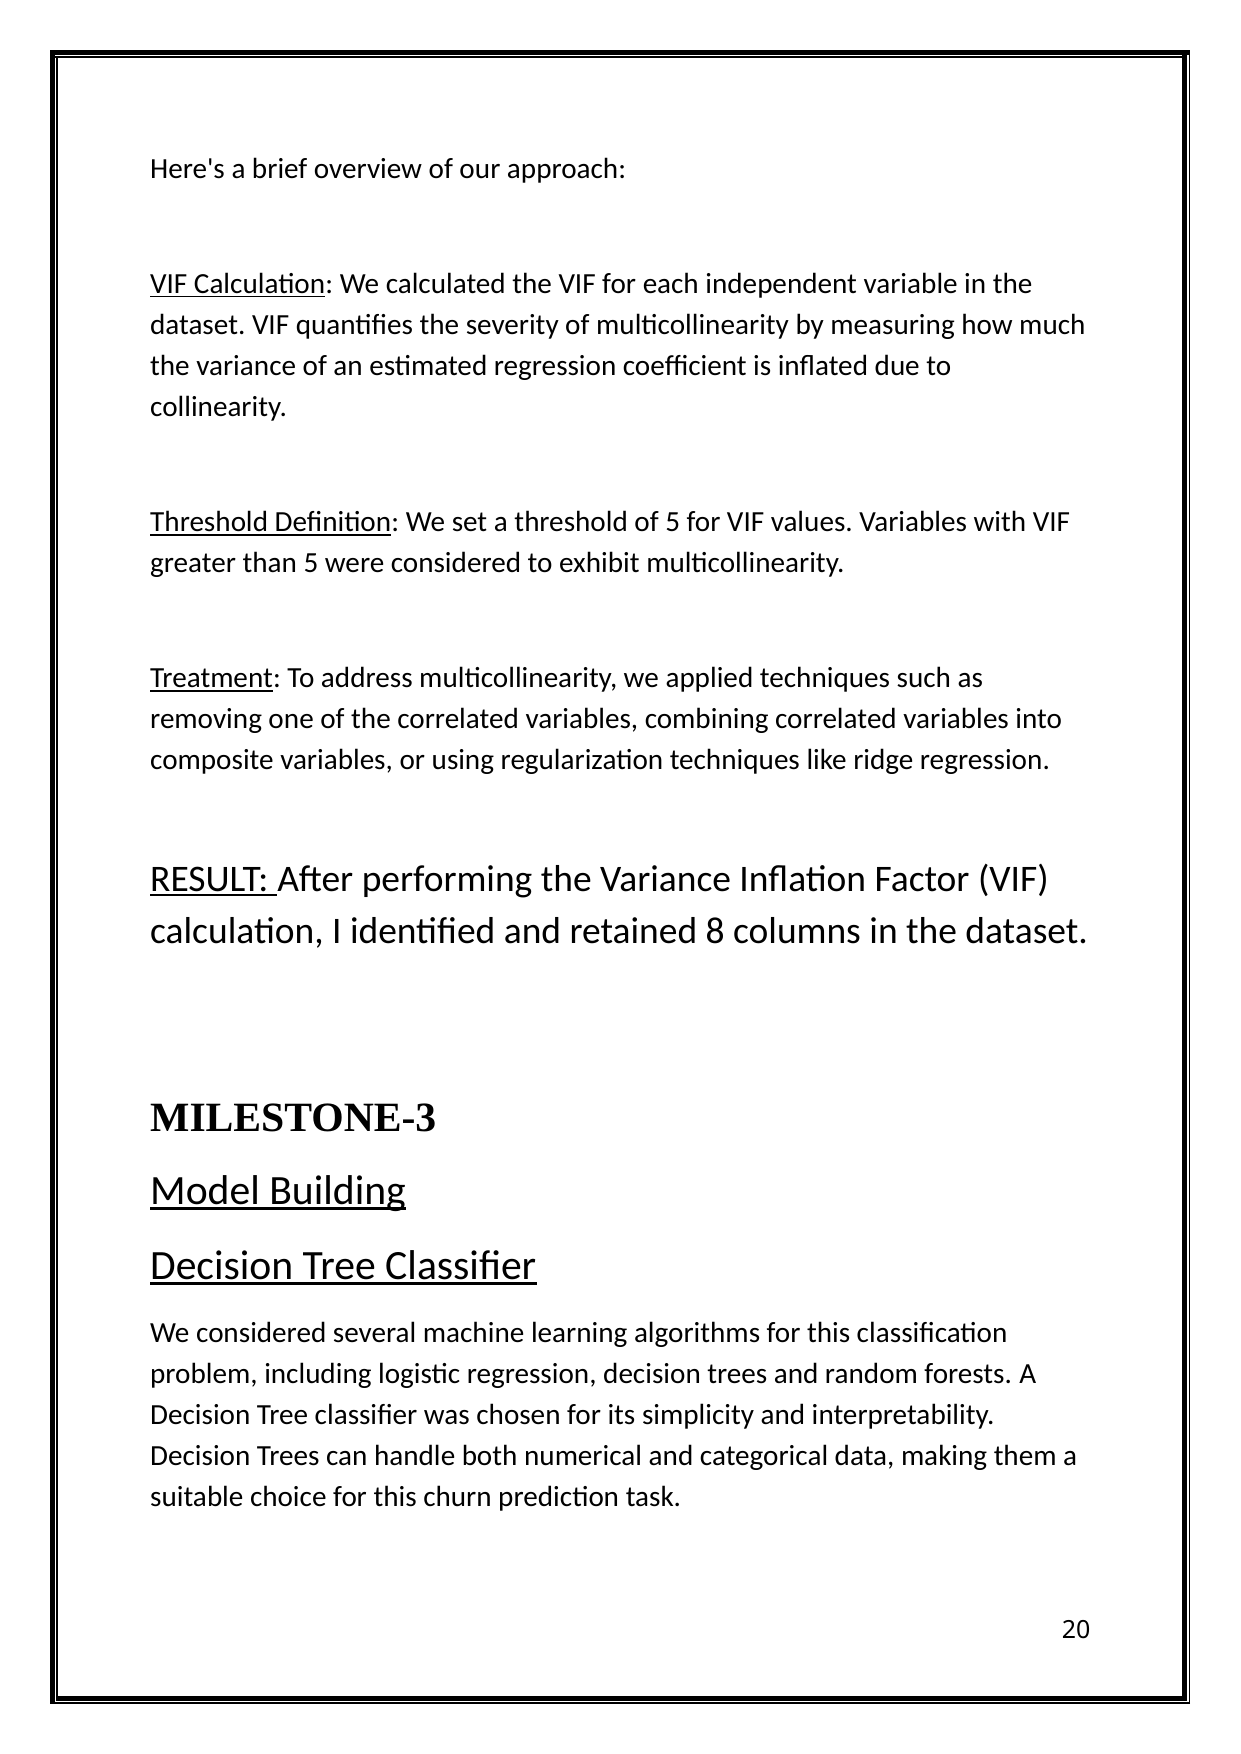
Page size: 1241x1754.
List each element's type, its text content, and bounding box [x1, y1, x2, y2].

text Decision Tree Classifier [150, 1239, 1090, 1290]
text Treatment: To address multicollinearity, we applied techniques such as removing one of the correlated variables, combining correlated variables into composite variables, or using regularization techniques like ridge regression. [150, 659, 1090, 777]
text Here's a brief overview of our approach: [150, 150, 1090, 186]
text We considered several machine learning algorithms for this classification problem, including logistic regression, decision trees and random forests. A Decision Tree classifier was chosen for its simplicity and interpretability. Decision Trees can handle both numerical and categorical data, making them a suitable choice for this churn prediction task. [150, 1314, 1090, 1513]
text RESULT: After performing the Variance Inflation Factor (VIF) calculation, I identified and retained 8 columns in the dataset. [150, 855, 1090, 953]
text Threshold Definition: We set a threshold of 5 for VIF values. Variables with VIF greater than 5 were considered to exhibit multicollinearity. [150, 503, 1090, 580]
text Model Building [150, 1164, 1090, 1214]
text MILESTONE-3 [150, 1092, 1090, 1140]
text VIF Calculation: We calculated the VIF for each independent variable in the dataset. VIF quantifies the severity of multicollinearity by measuring how much the variance of an estimated regression coefficient is inflated due to collinearity. [150, 265, 1090, 424]
